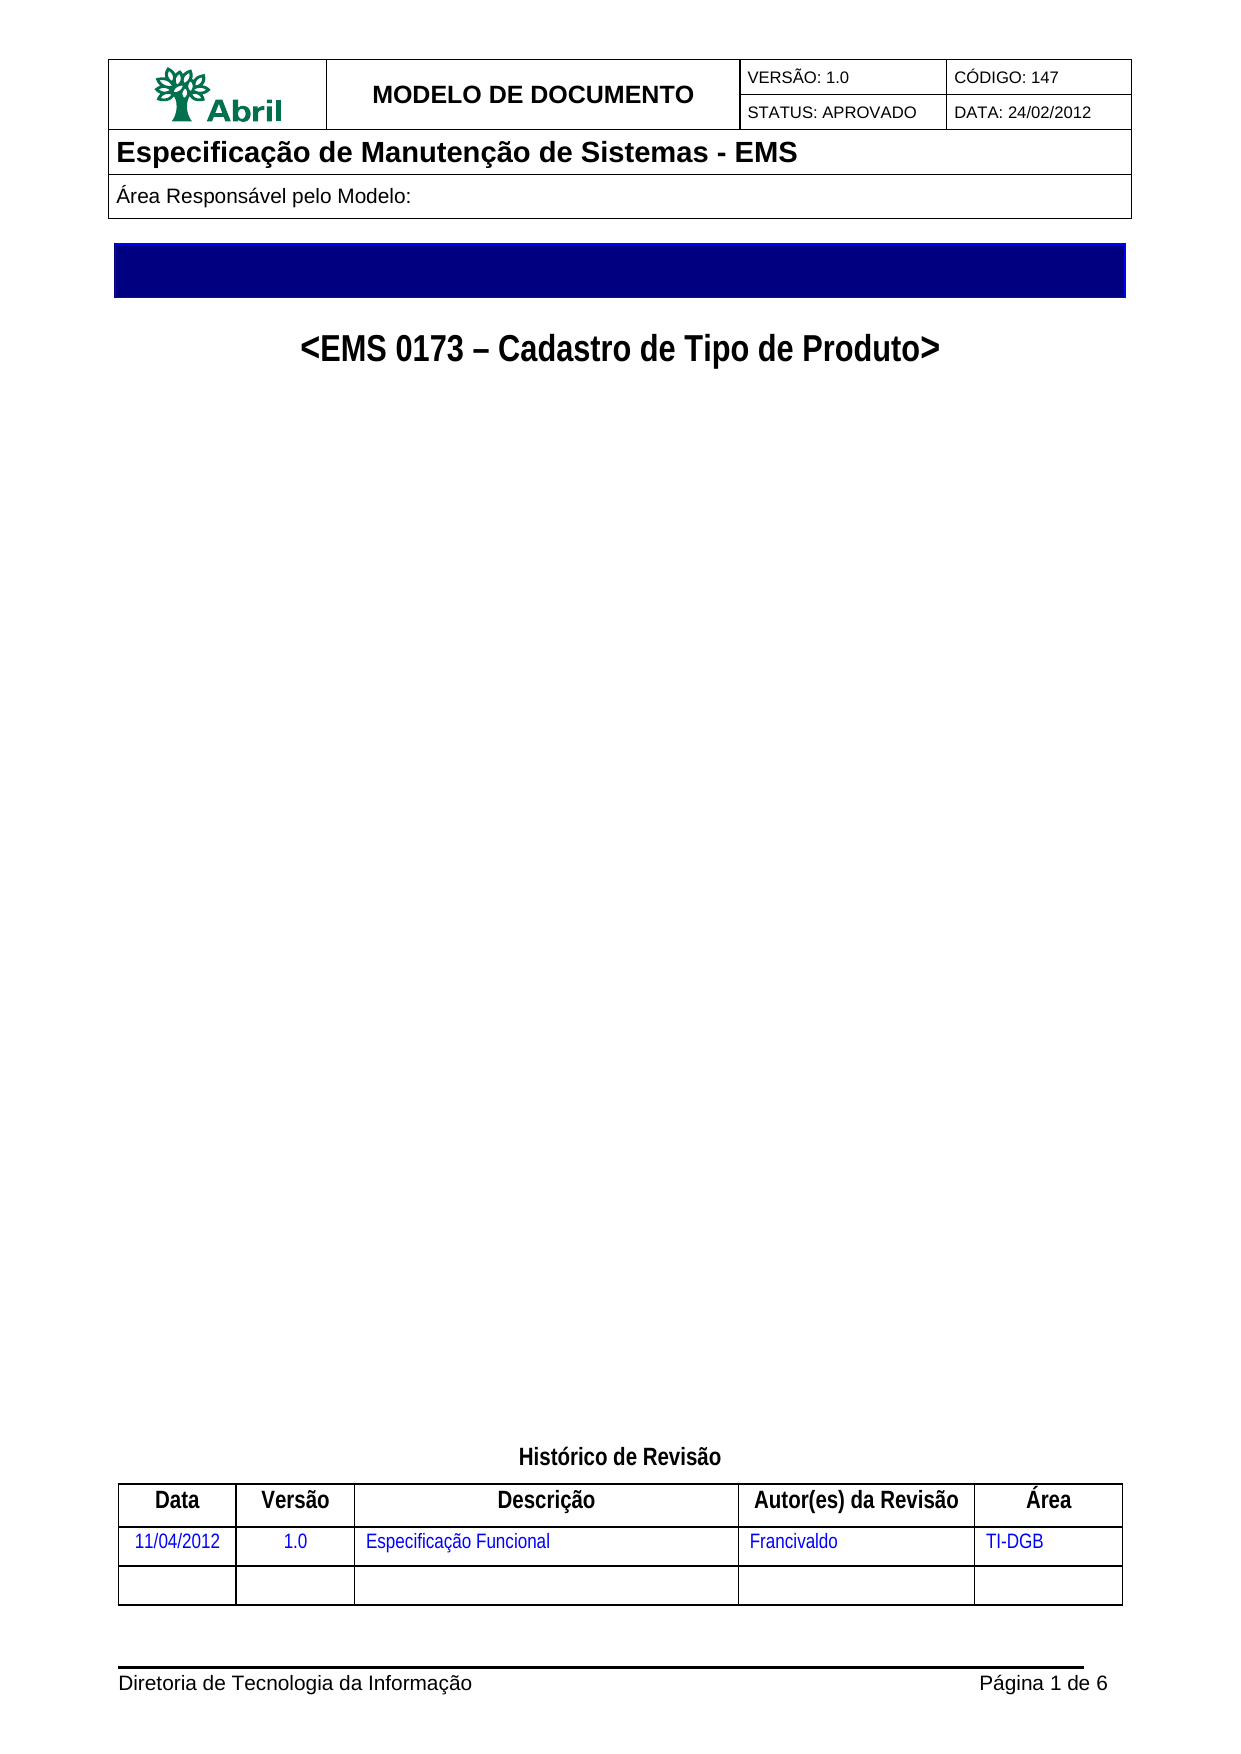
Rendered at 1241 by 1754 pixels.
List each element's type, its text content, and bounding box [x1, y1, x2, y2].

list <EMS 0173 – Cadastro de Tipo de Produto> [118, 322, 1122, 370]
table_cell 11/04/2012 [119, 1528, 235, 1565]
table_header Autor(es) da Revisão [739, 1485, 974, 1526]
title Histórico de Revisão [118, 1442, 1122, 1471]
table_cell [119, 1567, 235, 1604]
table_cell [355, 1567, 738, 1604]
table_header Data [119, 1485, 235, 1526]
table_cell Especificação Funcional [355, 1528, 738, 1565]
table_cell [237, 1567, 354, 1604]
table_header Descrição [355, 1485, 738, 1526]
table_cell 1.0 [237, 1528, 354, 1565]
table_cell Francivaldo [739, 1528, 974, 1565]
table_header Área [975, 1485, 1122, 1526]
table_cell TI-DGB [975, 1528, 1122, 1565]
table_cell [739, 1567, 974, 1604]
table_cell [975, 1567, 1122, 1604]
table_header Versão [237, 1485, 354, 1526]
